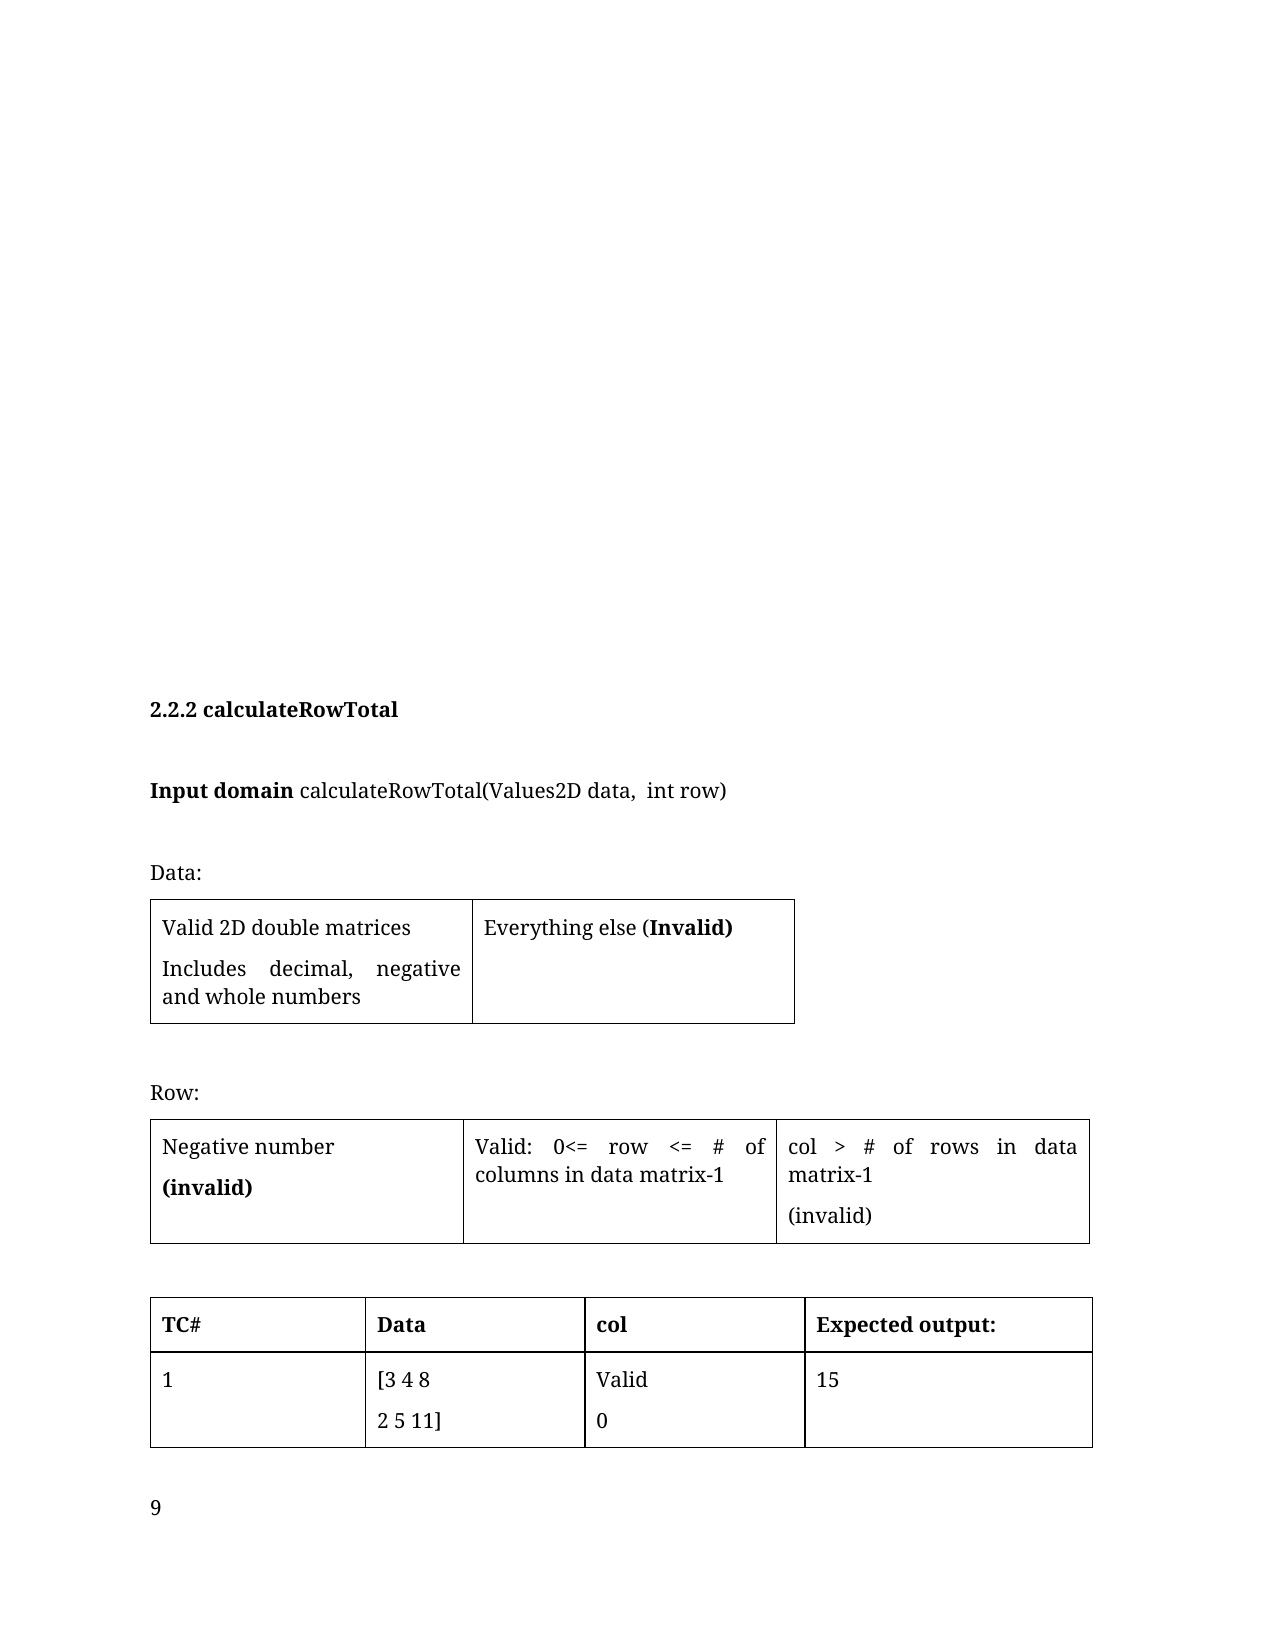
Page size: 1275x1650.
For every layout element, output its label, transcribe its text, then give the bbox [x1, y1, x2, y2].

text Input domain calculateRowTotal(Values2D data, int row) [150, 777, 1125, 805]
table_header col > # of rows in data matrix-1 (invalid) [777, 1120, 1089, 1242]
table_header Everything else (Invalid) [473, 900, 794, 1023]
table_cell Valid 0 [586, 1353, 804, 1447]
table_header col [586, 1298, 804, 1351]
text Data: [150, 858, 1125, 887]
table_header Expected output: [806, 1298, 1092, 1351]
table_header Negative number (invalid) [151, 1120, 463, 1242]
table_cell 1 [151, 1353, 365, 1447]
table_cell [3 4 8 2 5 11] [366, 1353, 584, 1447]
table_header Valid 2D double matrices Includes decimal, negative and whole numbers [151, 900, 472, 1023]
table_header TC# [151, 1298, 365, 1351]
table_header Valid: 0<= row <= # of columns in data matrix-1 [464, 1120, 776, 1242]
subtitle calculateRowTotal [150, 695, 1125, 723]
text Row: [150, 1078, 1125, 1106]
table_header Data [366, 1298, 584, 1351]
table_cell 15 [806, 1353, 1092, 1447]
